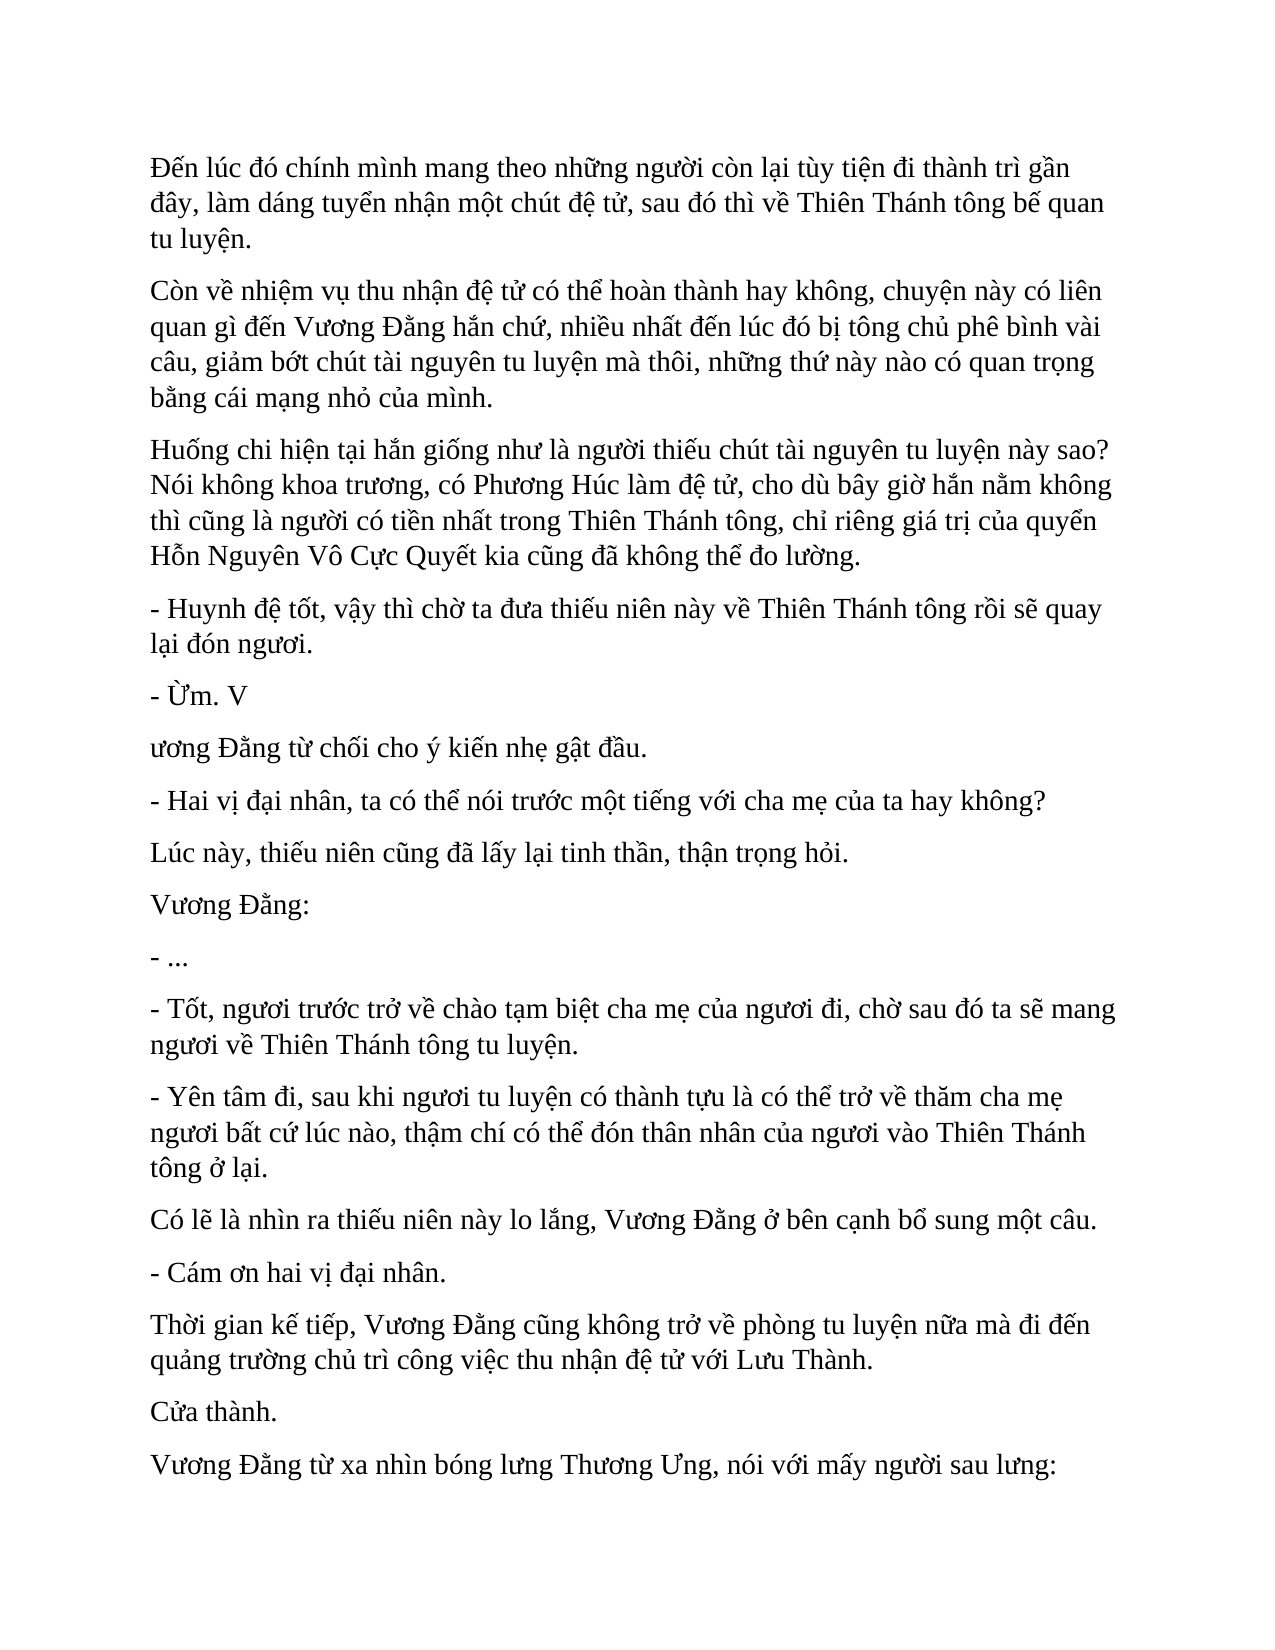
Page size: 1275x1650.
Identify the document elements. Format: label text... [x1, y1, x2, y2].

text - Tốt, ngươi trước trở về chào tạm biệt cha mẹ của ngươi đi, chờ sau đó ta sẽ mang ngươi về Thiên Thánh tông tu luyện. [150, 992, 1125, 1061]
text - Huynh đệ tốt, vậy thì chờ ta đưa thiếu niên này về Thiên Thánh tông rồi sẽ quay lại đón ngươi. [150, 591, 1125, 660]
text Thời gian kế tiếp, Vương Đằng cũng không trở về phòng tu luyện nữa mà đi đến quảng trường chủ trì công việc thu nhận đệ tử với Lưu Thành. [150, 1307, 1125, 1376]
text - Hai vị đại nhân, ta có thể nói trước một tiếng với cha mẹ của ta hay không? [150, 783, 1125, 816]
text Có lẽ là nhìn ra thiếu niên này lo lắng, Vương Đằng ở bên cạnh bổ sung một câu. [150, 1202, 1125, 1236]
text - Yên tâm đi, sau khi ngươi tu luyện có thành tựu là có thể trở về thăm cha mẹ ngươi bất cứ lúc nào, thậm chí có thể đón thân nhân của ngươi vào Thiên Thánh tông ở lại. [150, 1079, 1125, 1184]
text Lúc này, thiếu niên cũng đã lấy lại tinh thần, thận trọng hỏi. [150, 835, 1125, 868]
text Huống chi hiện tại hắn giống như là người thiếu chút tài nguyên tu luyện này sao? Nói không khoa trương, có Phương Húc làm đệ tử, cho dù bây giờ hắn nằm không thì cũng là người có tiền nhất trong Thiên Thánh tông, chỉ riêng giá trị của quyển Hỗn Nguyên Vô Cực Quyết kia cũng đã không thể đo lường. [150, 432, 1125, 572]
text ương Đằng từ chối cho ý kiến nhẹ gật đầu. [150, 731, 1125, 764]
text - ... [150, 939, 1125, 973]
text Cửa thành. [150, 1394, 1125, 1428]
text Đến lúc đó chính mình mang theo những người còn lại tùy tiện đi thành trì gần đây, làm dáng tuyển nhận một chút đệ tử, sau đó thì về Thiên Thánh tông bế quan tu luyện. [150, 150, 1125, 254]
text - Cám ơn hai vị đại nhân. [150, 1255, 1125, 1288]
text - Ừm. V [150, 678, 1125, 712]
text Vương Đằng từ xa nhìn bóng lưng Thương Ưng, nói với mấy người sau lưng: [150, 1447, 1125, 1480]
text Vương Đằng: [150, 887, 1125, 921]
text Còn về nhiệm vụ thu nhận đệ tử có thể hoàn thành hay không, chuyện này có liên quan gì đến Vương Đằng hắn chứ, nhiều nhất đến lúc đó bị tông chủ phê bình vài câu, giảm bớt chút tài nguyên tu luyện mà thôi, những thứ này nào có quan trọng bằng cái mạng nhỏ của mình. [150, 273, 1125, 413]
